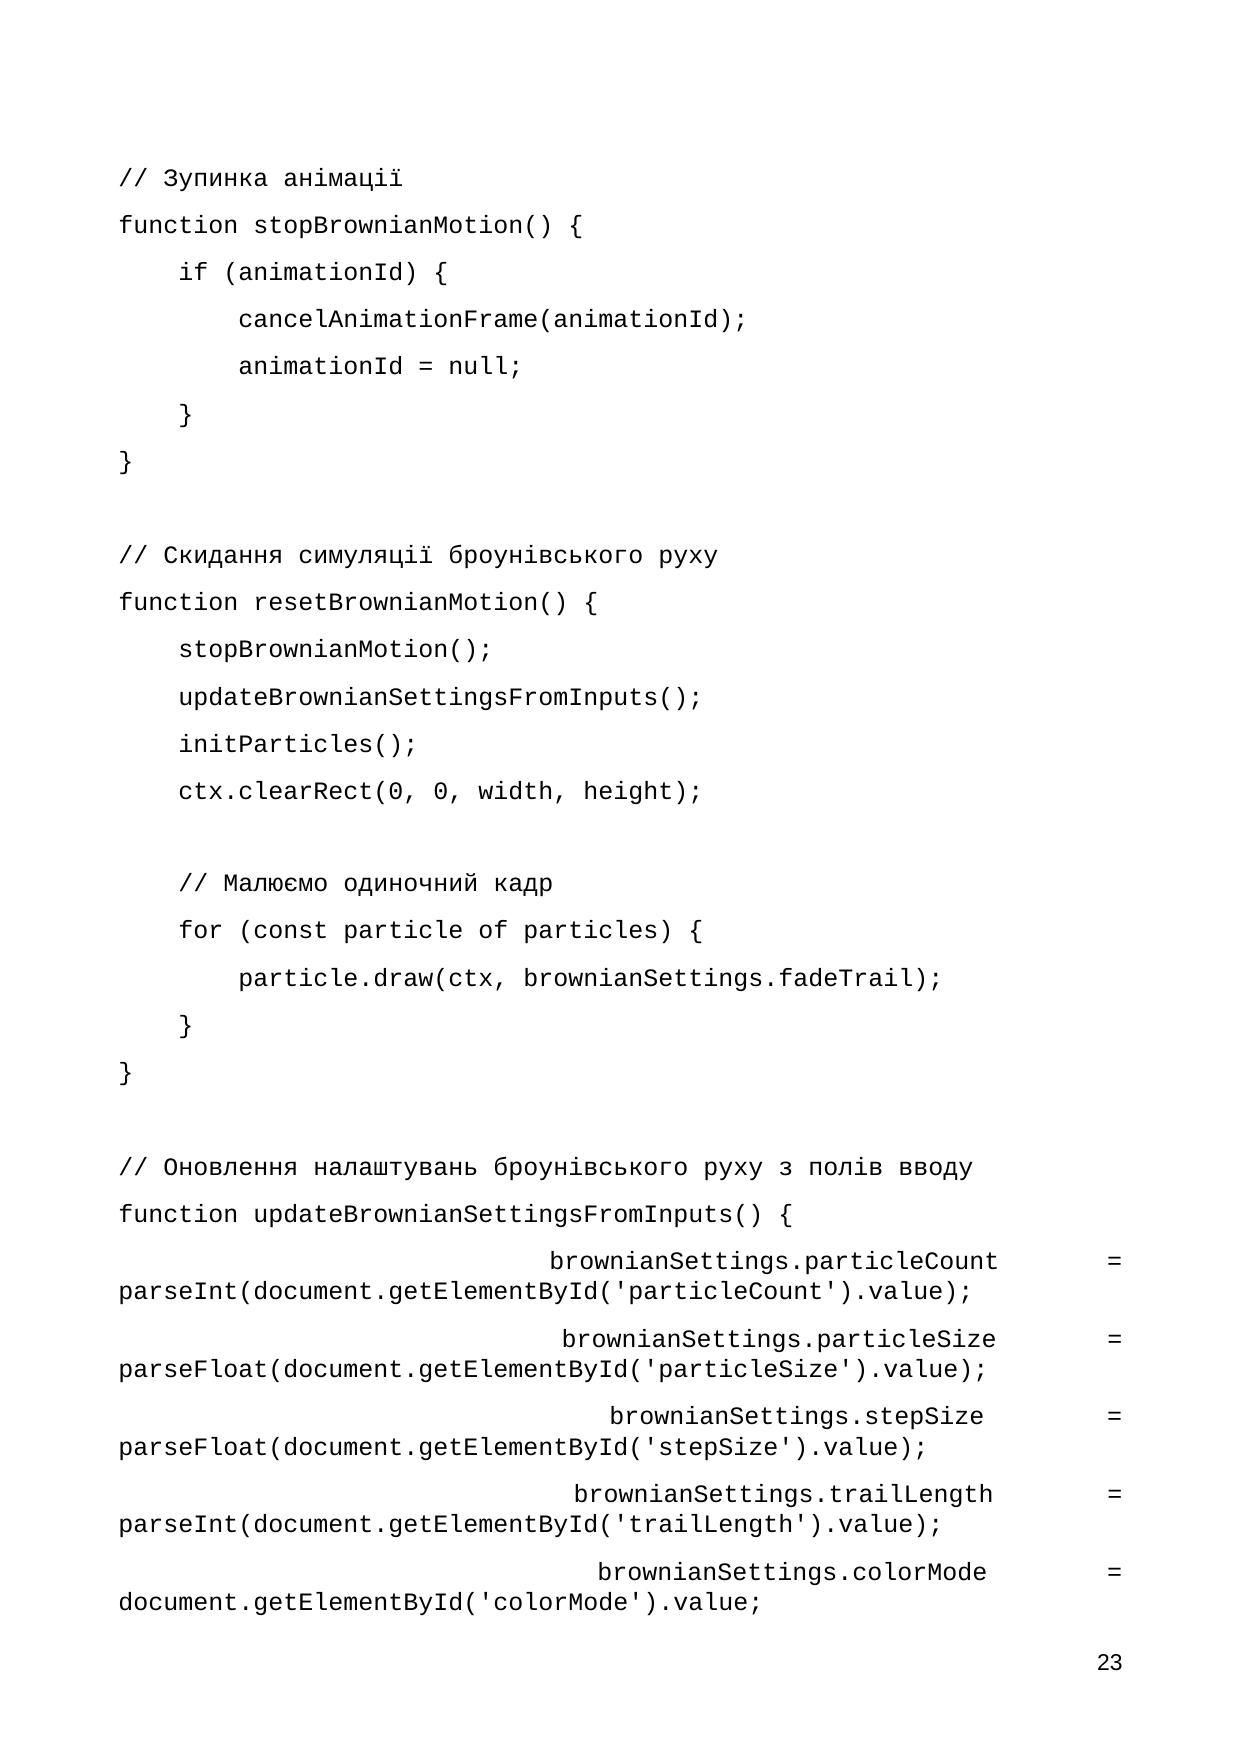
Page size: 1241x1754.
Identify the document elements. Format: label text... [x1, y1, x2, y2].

text brownianSettings.particleSize = parseFloat(document.getElementById('particleSize').value); [118, 1326, 1122, 1385]
text // Малюємо одиночний кадр [118, 871, 1122, 899]
text updateBrownianSettingsFromInputs(); [118, 684, 1122, 713]
text function updateBrownianSettingsFromInputs() { [118, 1201, 1122, 1229]
text // Оновлення налаштувань броунівського руху з полів вводу [118, 1154, 1122, 1182]
text // Зупинка анімації [118, 165, 1122, 193]
text } [118, 1060, 1122, 1088]
text } [118, 401, 1122, 429]
text if (animationId) { [118, 259, 1122, 288]
text brownianSettings.trailLength = parseInt(document.getElementById('trailLength').value); [118, 1482, 1122, 1540]
text ctx.clearRect(0, 0, width, height); [118, 779, 1122, 807]
text animationId = null; [118, 354, 1122, 382]
text brownianSettings.particleCount = parseInt(document.getElementById('particleCount').value); [118, 1248, 1122, 1307]
text brownianSettings.colorMode = document.getElementById('colorMode').value; [118, 1559, 1122, 1618]
text stopBrownianMotion(); [118, 637, 1122, 665]
text // Скидання симуляції броунівського руху [118, 543, 1122, 571]
text for (const particle of particles) { [118, 918, 1122, 946]
text } [118, 448, 1122, 477]
text } [118, 1012, 1122, 1041]
text brownianSettings.stepSize = parseFloat(document.getElementById('stepSize').value); [118, 1404, 1122, 1463]
text function stopBrownianMotion() { [118, 212, 1122, 241]
text initParticles(); [118, 731, 1122, 760]
text particle.draw(ctx, brownianSettings.fadeTrail); [118, 965, 1122, 994]
text function resetBrownianMotion() { [118, 590, 1122, 618]
text cancelAnimationFrame(animationId); [118, 307, 1122, 335]
